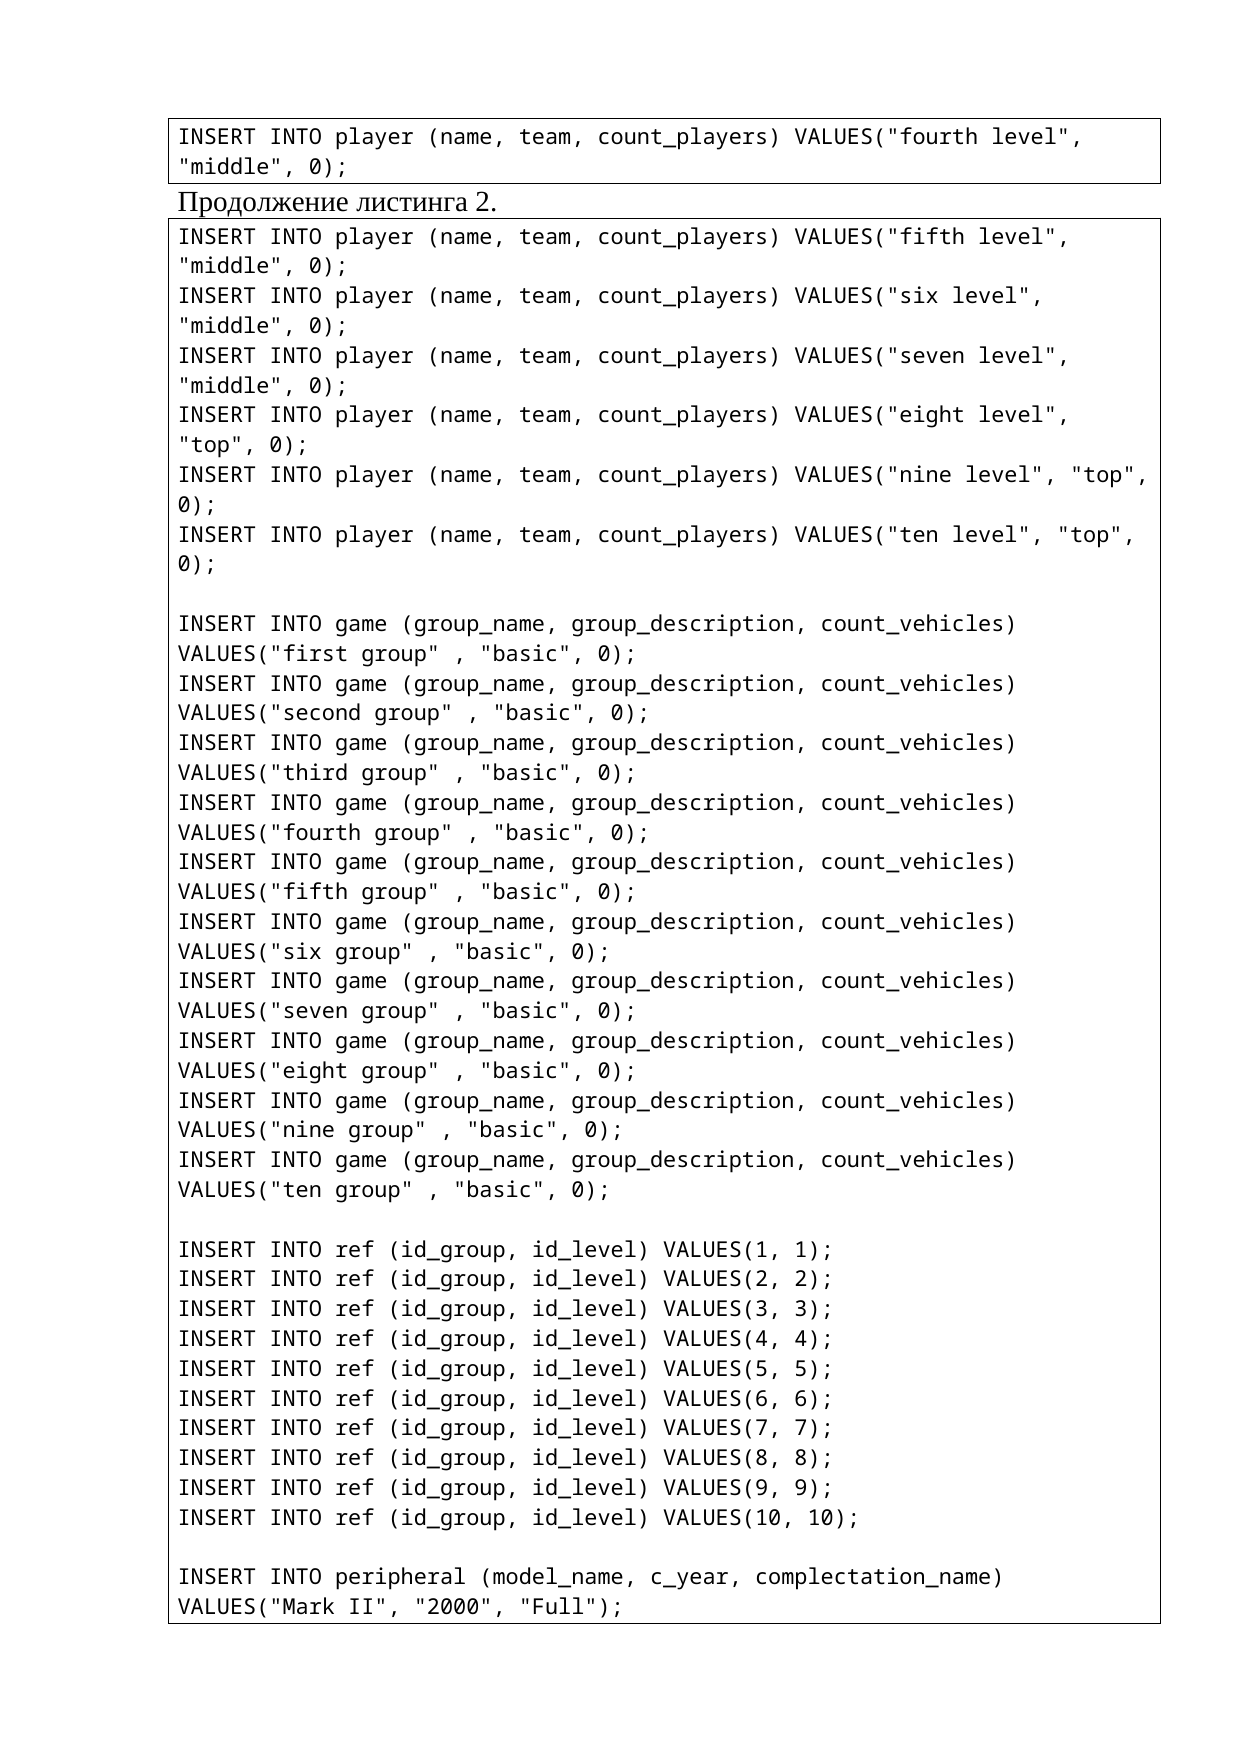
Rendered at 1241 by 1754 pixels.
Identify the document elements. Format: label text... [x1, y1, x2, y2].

text INSERT INTO game (group_name, group_description, count_vehicles) VALUES("eight group" , "basic", 0); [177, 1025, 1152, 1084]
text INSERT INTO player (name, team, count_players) VALUES("fourth level", "middle", 0); [169, 119, 1160, 183]
text INSERT INTO ref (id_group, id_level) VALUES(3, 3); [177, 1293, 1152, 1323]
text INSERT INTO game (group_name, group_description, count_vehicles) VALUES("seven group" , "basic", 0); [177, 965, 1152, 1025]
text INSERT INTO player (name, team, count_players) VALUES("seven level", "middle", 0); [177, 340, 1152, 399]
text INSERT INTO ref (id_group, id_level) VALUES(1, 1); [177, 1233, 1152, 1263]
text INSERT INTO game (group_name, group_description, count_vehicles) VALUES("second group" , "basic", 0); [177, 667, 1152, 727]
text INSERT INTO player (name, team, count_players) VALUES("eight level", "top", 0); [177, 399, 1152, 459]
text INSERT INTO player (name, team, count_players) VALUES("ten level", "top", 0); [177, 518, 1152, 578]
text INSERT INTO game (group_name, group_description, count_vehicles) VALUES("nine group" , "basic", 0); [177, 1084, 1152, 1144]
text INSERT INTO ref (id_group, id_level) VALUES(9, 9); [177, 1472, 1152, 1502]
text INSERT INTO ref (id_group, id_level) VALUES(2, 2); [177, 1263, 1152, 1293]
text INSERT INTO player (name, team, count_players) VALUES("fifth level", "middle", 0); [169, 219, 1160, 280]
text Продолжение листинга 2. [177, 184, 1152, 217]
text INSERT INTO ref (id_group, id_level) VALUES(4, 4); [177, 1323, 1152, 1353]
text INSERT INTO ref (id_group, id_level) VALUES(6, 6); [177, 1382, 1152, 1412]
text INSERT INTO peripheral (model_name, c_year, complectation_name) VALUES("Mark II", "2000", "Full"); [169, 1558, 1160, 1623]
text INSERT INTO game (group_name, group_description, count_vehicles) VALUES("fourth group" , "basic", 0); [177, 787, 1152, 846]
text INSERT INTO player (name, team, count_players) VALUES("six level", "middle", 0); [177, 280, 1152, 340]
text INSERT INTO ref (id_group, id_level) VALUES(10, 10); [177, 1502, 1152, 1531]
text INSERT INTO game (group_name, group_description, count_vehicles) VALUES("third group" , "basic", 0); [177, 727, 1152, 787]
text INSERT INTO game (group_name, group_description, count_vehicles) VALUES("fifth group" , "basic", 0); [177, 846, 1152, 906]
text INSERT INTO player (name, team, count_players) VALUES("nine level", "top", 0); [177, 459, 1152, 518]
text INSERT INTO ref (id_group, id_level) VALUES(7, 7); [177, 1412, 1152, 1442]
text INSERT INTO game (group_name, group_description, count_vehicles) VALUES("first group" , "basic", 0); [177, 608, 1152, 667]
text INSERT INTO game (group_name, group_description, count_vehicles) VALUES("ten group" , "basic", 0); [177, 1144, 1152, 1204]
text INSERT INTO ref (id_group, id_level) VALUES(8, 8); [177, 1442, 1152, 1472]
text INSERT INTO ref (id_group, id_level) VALUES(5, 5); [177, 1353, 1152, 1382]
text INSERT INTO game (group_name, group_description, count_vehicles) VALUES("six group" , "basic", 0); [177, 906, 1152, 965]
